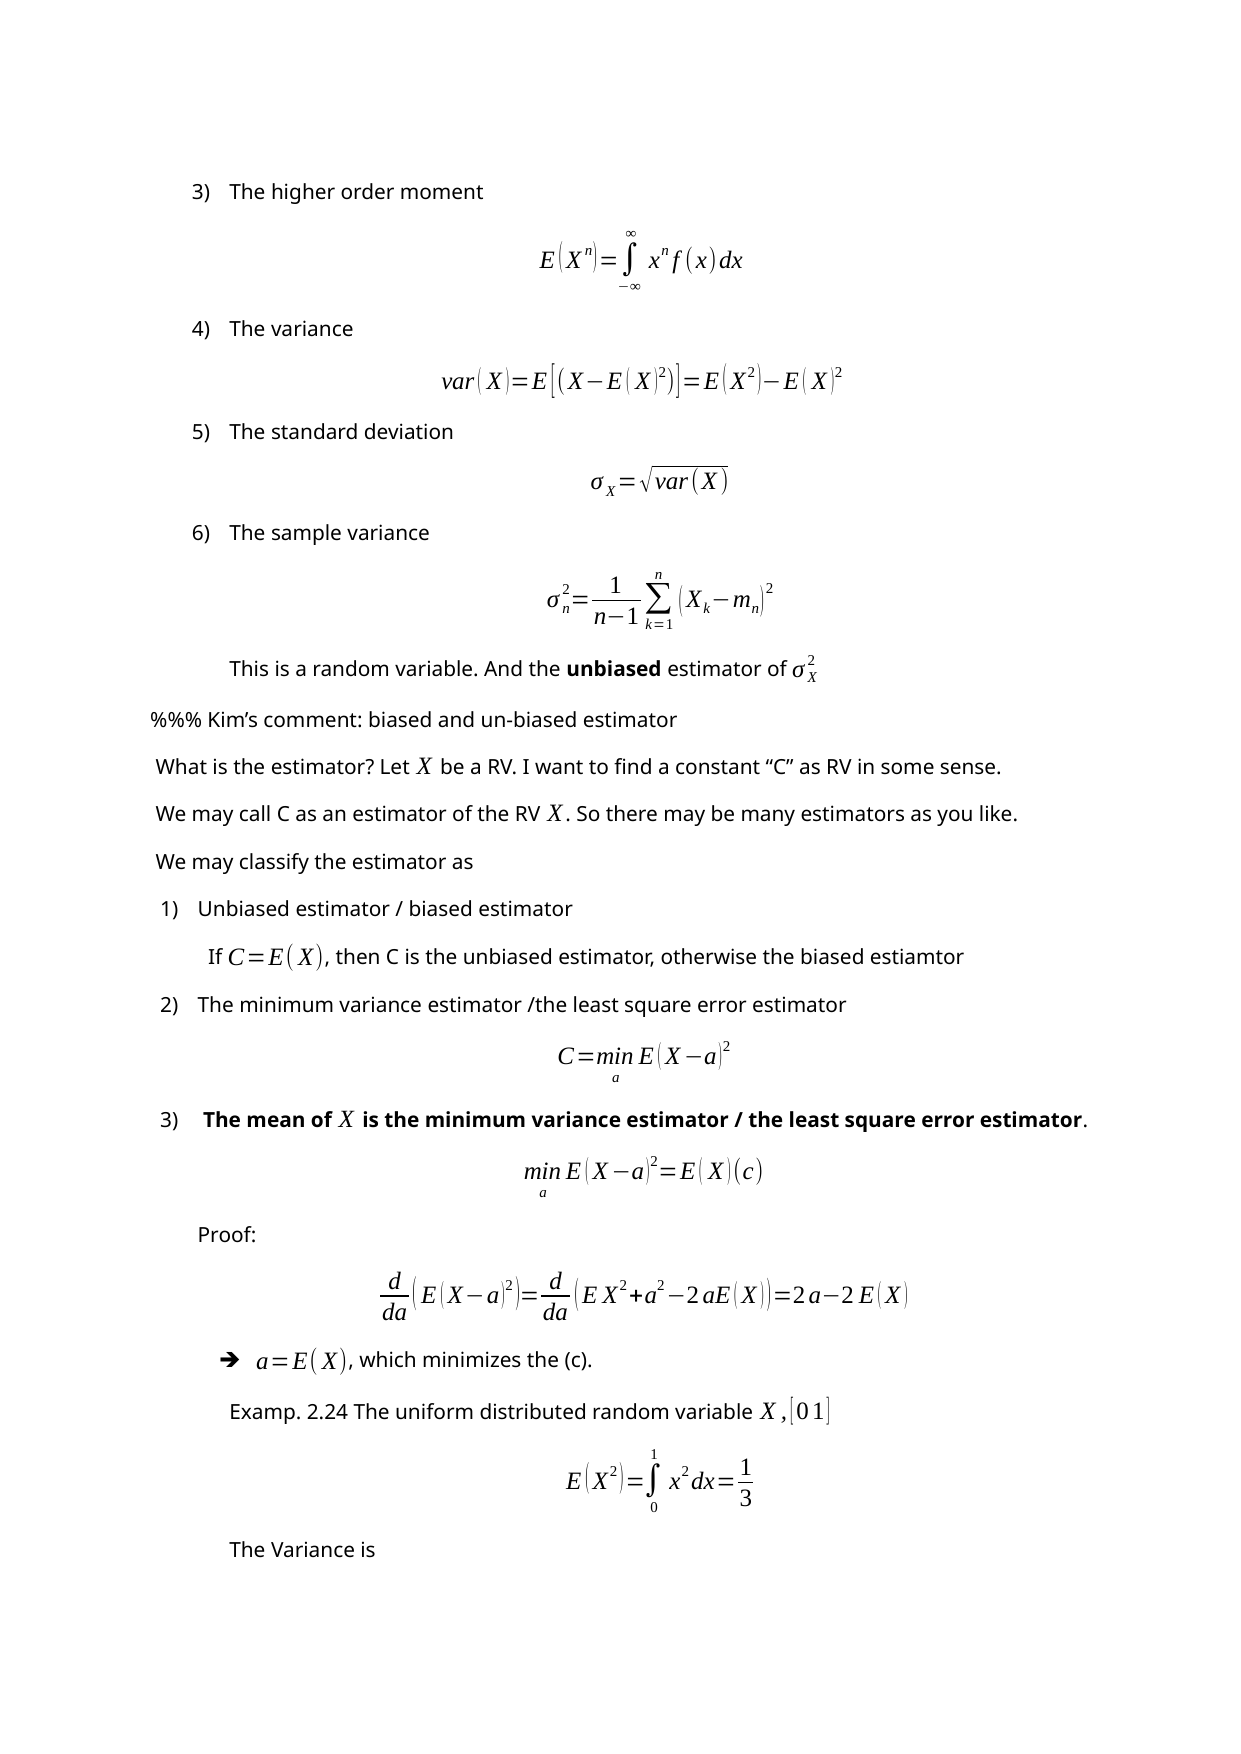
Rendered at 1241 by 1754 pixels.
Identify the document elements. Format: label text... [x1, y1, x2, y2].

list This is a random variable. And the unbiased estimator of [229, 651, 1090, 686]
list The standard deviation [192, 417, 1090, 446]
list Unbiased estimator / biased estimator [160, 894, 1090, 923]
text What is the estimator? Let be a RV. I want to find a constant “C” as RV in some sense. [150, 752, 1090, 781]
list If , then C is the unbiased estimator, otherwise the biased estiamtor [197, 941, 1090, 971]
list The sample variance [192, 518, 1090, 546]
list Proof: [197, 1220, 1090, 1248]
list Examp. 2.24 The uniform distributed random variable [229, 1396, 1090, 1427]
text We may classify the estimator as [150, 847, 1090, 875]
list The Variance is [229, 1535, 1090, 1563]
list The variance [192, 314, 1090, 342]
list , which minimizes the (c). [219, 1345, 1090, 1377]
list The higher order moment [192, 177, 1090, 206]
list The minimum variance estimator /the least square error estimator [160, 990, 1090, 1019]
text We may call C as an estimator of the RV . So there may be many estimators as you like. [150, 799, 1090, 828]
text %%% Kim’s comment: biased and un-biased estimator [150, 705, 1090, 733]
list The mean of is the minimum variance estimator / the least square error estimator. [160, 1105, 1090, 1133]
